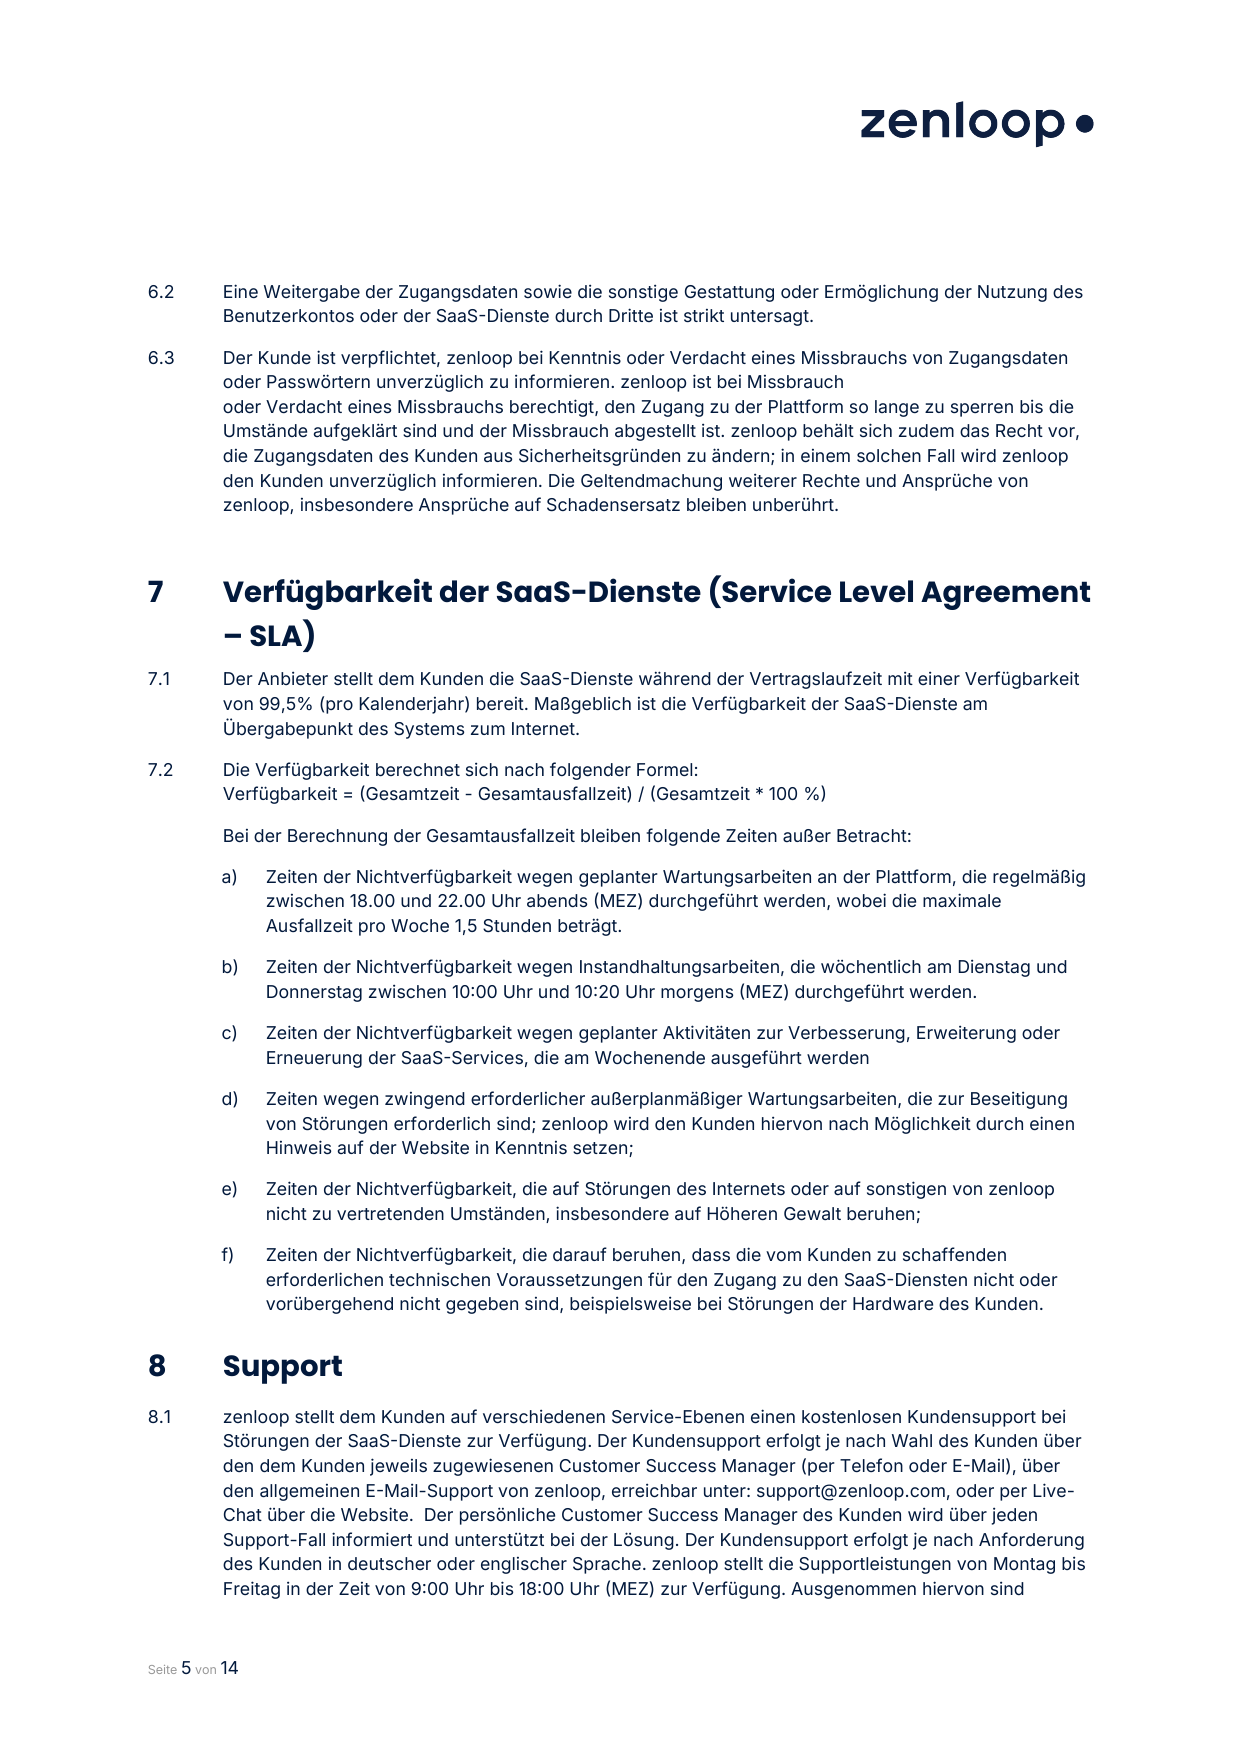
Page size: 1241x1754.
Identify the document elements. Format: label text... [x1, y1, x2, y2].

list Die Verfügbarkeit berechnet sich nach folgender Formel: Verfügbarkeit = (Gesamtzeit - Gesamtausfallzeit) / (Gesamtzeit * 100 %) [148, 759, 1091, 805]
list Der Kunde ist verpflichtet, zenloop bei Kenntnis oder Verdacht eines Missbrauchs von Zugangsdaten oder Passwörtern unverzüglich zu informieren. zenloop ist bei Missbrauch oder Verdacht eines Missbrauchs berechtigt, den Zugang zu der Plattform so lange zu sperren bis die Umstände aufgeklärt sind und der Missbrauch abgestellt ist. zenloop behält sich zudem das Recht vor, die Zugangsdaten des Kunden aus Sicherheitsgründen zu ändern; in einem solchen Fall wird zenloop den Kunden unverzüglich informieren. Die Geltendmachung weiterer Rechte und Ansprüche von zenloop, insbesondere Ansprüche auf Schadensersatz bleiben unberührt. [148, 347, 1091, 541]
picture [789, 57, 1135, 231]
list Der Anbieter stellt dem Kunden die SaaS-Dienste während der Vertragslaufzeit mit einer Verfügbarkeit von 99,5% (pro Kalenderjahr) bereit. Maßgeblich ist die Verfügbarkeit der SaaS-Dienste am Übergabepunkt des Systems zum Internet. [148, 669, 1091, 739]
subtitle Support [148, 1343, 1093, 1387]
list Eine Weitergabe der Zugangsdaten sowie die sonstige Gestattung oder Ermöglichung der Nutzung des Benutzerkontos oder der SaaS-Dienste durch Dritte ist strikt untersagt. [148, 281, 1091, 327]
text Bei der Berechnung der Gesamtausfallzeit bleiben folgende Zeiten außer Betracht: [223, 825, 1091, 846]
list Zeiten der Nichtverfügbarkeit wegen geplanter Aktivitäten zur Verbesserung, Erweiterung oder Erneuerung der SaaS-Services, die am Wochenende ausgeführt werden [221, 1022, 1091, 1068]
list Zeiten der Nichtverfügbarkeit wegen Instandhaltungsarbeiten, die wöchentlich am Dienstag und Donnerstag zwischen 10:00 Uhr und 10:20 Uhr morgens (MEZ) durchgeführt werden. [221, 957, 1091, 1003]
list Zeiten der Nichtverfügbarkeit, die auf Störungen des Internets oder auf sonstigen von zenloop nicht zu vertretenden Umständen, insbesondere auf Höheren Gewalt beruhen; [221, 1179, 1091, 1225]
subtitle Verfügbarkeit der SaaS-Dienste (Service Level Agreement – SLA) [148, 569, 1093, 656]
list Zeiten der Nichtverfügbarkeit wegen geplanter Wartungsarbeiten an der Plattform, die regelmäßig zwischen 18.00 und 22.00 Uhr abends (MEZ) durchgeführt werden, wobei die maximale Ausfallzeit pro Woche 1,5 Stunden beträgt. [221, 866, 1091, 937]
list Zeiten wegen zwingend erforderlicher außerplanmäßiger Wartungsarbeiten, die zur Beseitigung von Störungen erforderlich sind; zenloop wird den Kunden hiervon nach Möglichkeit durch einen Hinweis auf der Website in Kenntnis setzen; [221, 1088, 1091, 1159]
list Zeiten der Nichtverfügbarkeit, die darauf beruhen, dass die vom Kunden zu schaffenden erforderlichen technischen Voraussetzungen für den Zugang zu den SaaS-Diensten nicht oder vorübergehend nicht gegeben sind, beispielsweise bei Störungen der Hardware des Kunden. [221, 1244, 1091, 1315]
